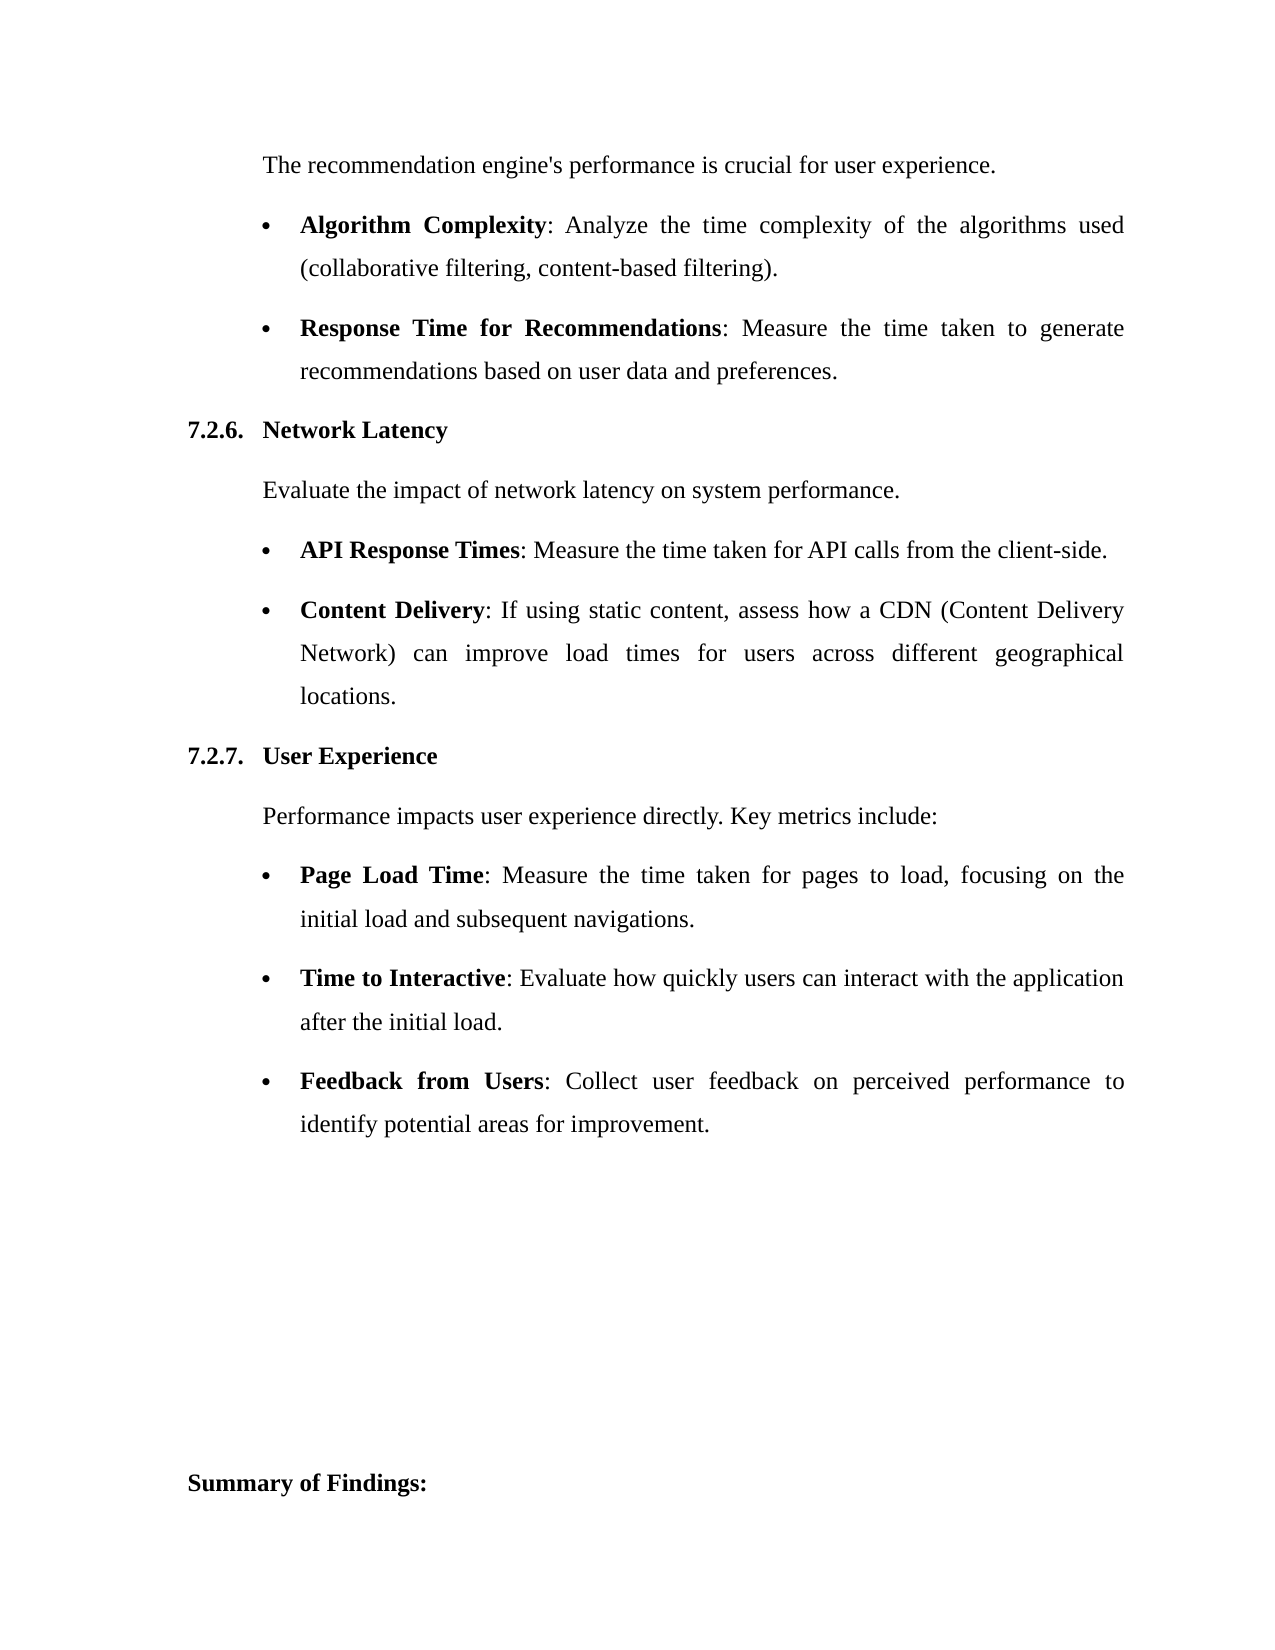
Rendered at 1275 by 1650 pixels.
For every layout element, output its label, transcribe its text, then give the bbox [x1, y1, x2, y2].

text Performance impacts user experience directly. Key metrics include: [187, 801, 1125, 829]
list Feedback from Users: Collect user feedback on perceived performance to identify potential areas for improvement. [262, 1066, 1125, 1138]
text The recommendation engine's performance is crucial for user experience. [187, 150, 1125, 179]
list Content Delivery: If using static content, assess how a CDN (Content Delivery Network) can improve load times for users across different geographical locations. [262, 595, 1125, 710]
text Evaluate the impact of network latency on system performance. [187, 475, 1125, 504]
list Network Latency [187, 416, 1125, 444]
list API Response Times: Measure the time taken for API calls from the client-side. [262, 535, 1125, 564]
list User Experience [187, 741, 1125, 770]
list Page Load Time: Measure the time taken for pages to load, focusing on the initial load and subsequent navigations. [262, 861, 1125, 932]
list Algorithm Complexity: Analyze the time complexity of the algorithms used (collaborative filtering, content-based filtering). [262, 210, 1125, 282]
list Response Time for Recommendations: Measure the time taken to generate recommendations based on user data and preferences. [262, 313, 1125, 384]
list Time to Interactive: Evaluate how quickly users can interact with the application after the initial load. [262, 963, 1125, 1035]
text Summary of Findings: [150, 1468, 1125, 1497]
